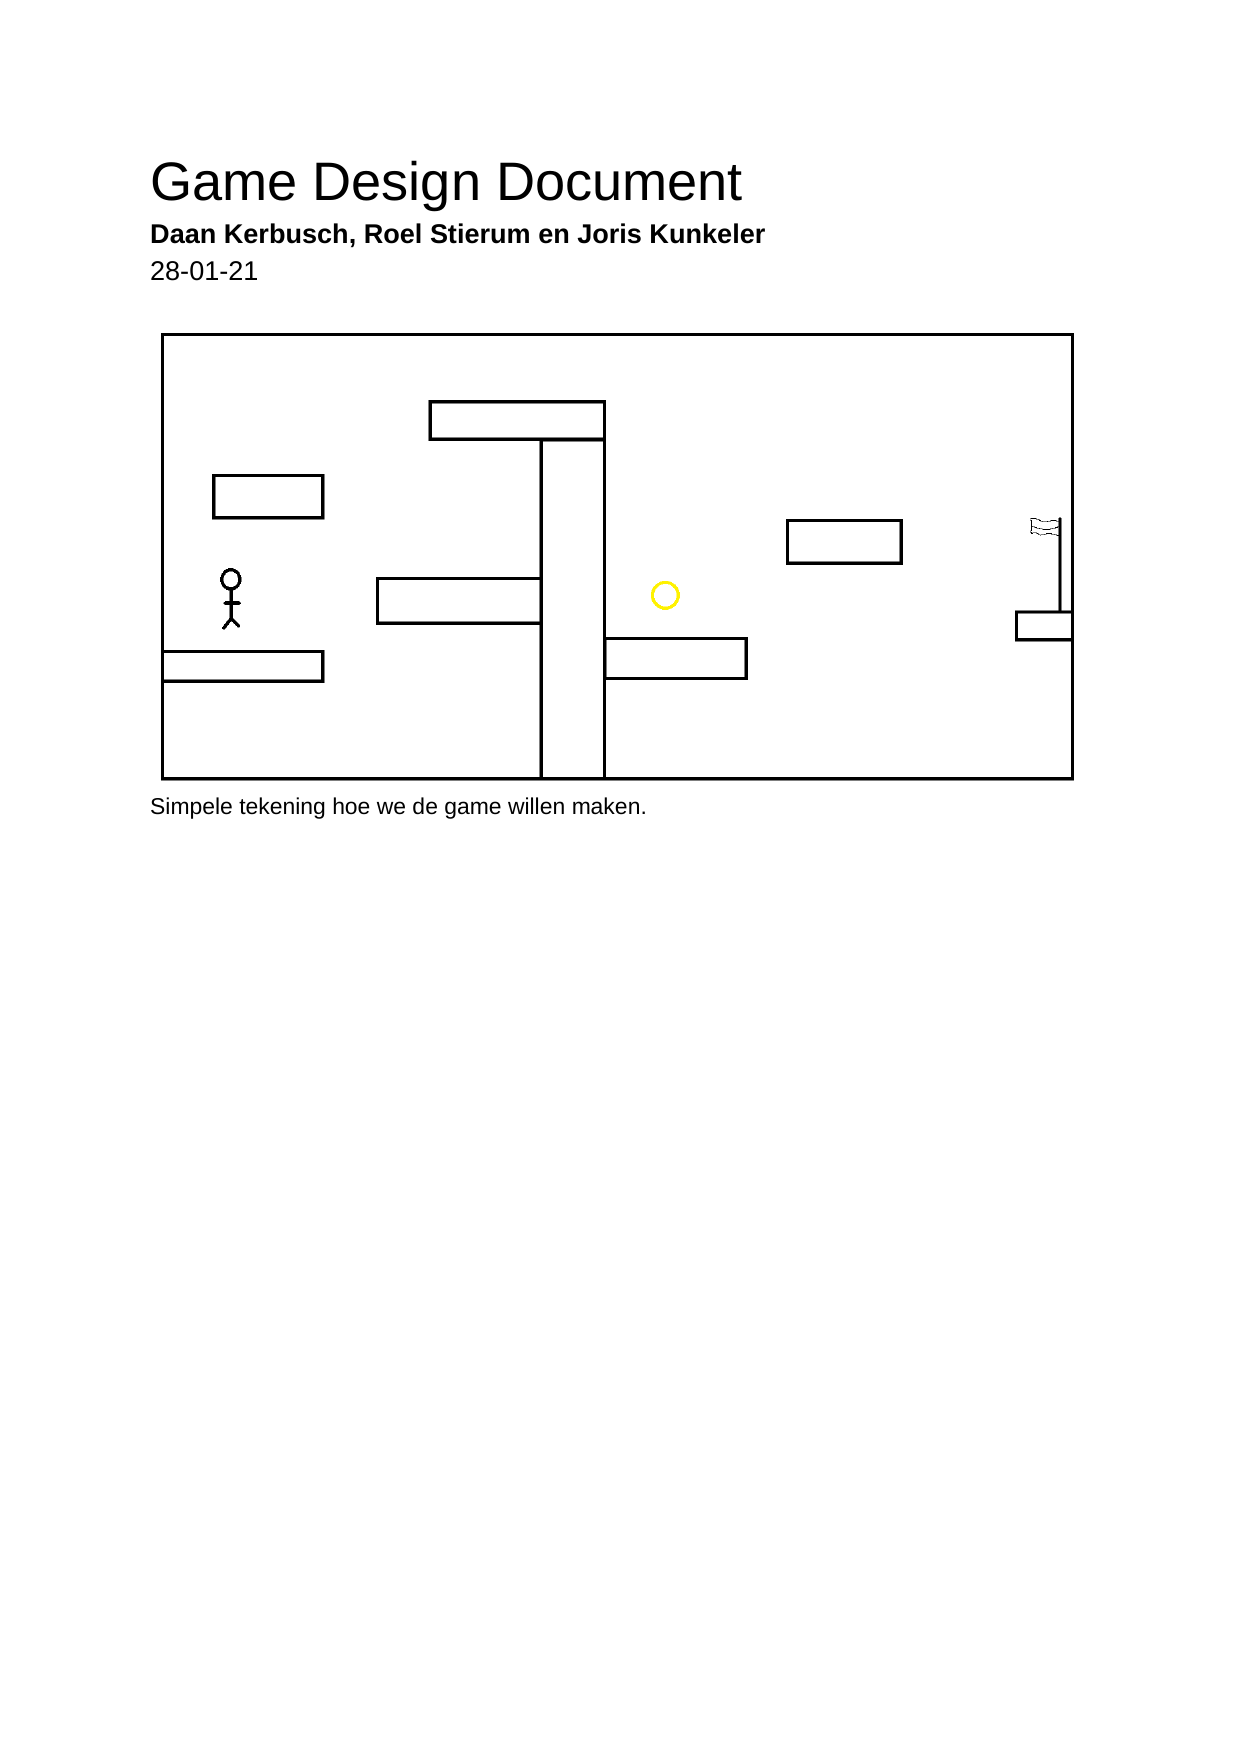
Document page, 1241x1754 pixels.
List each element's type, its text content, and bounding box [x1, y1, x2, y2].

text Simpele tekening hoe we de game willen maken. [150, 793, 1090, 819]
text Daan Kerbusch, Roel Stierum en Joris Kunkeler [150, 218, 1090, 250]
title Game Design Document [150, 150, 1090, 212]
picture [150, 320, 1091, 790]
text 28-01-21 [150, 254, 1090, 286]
